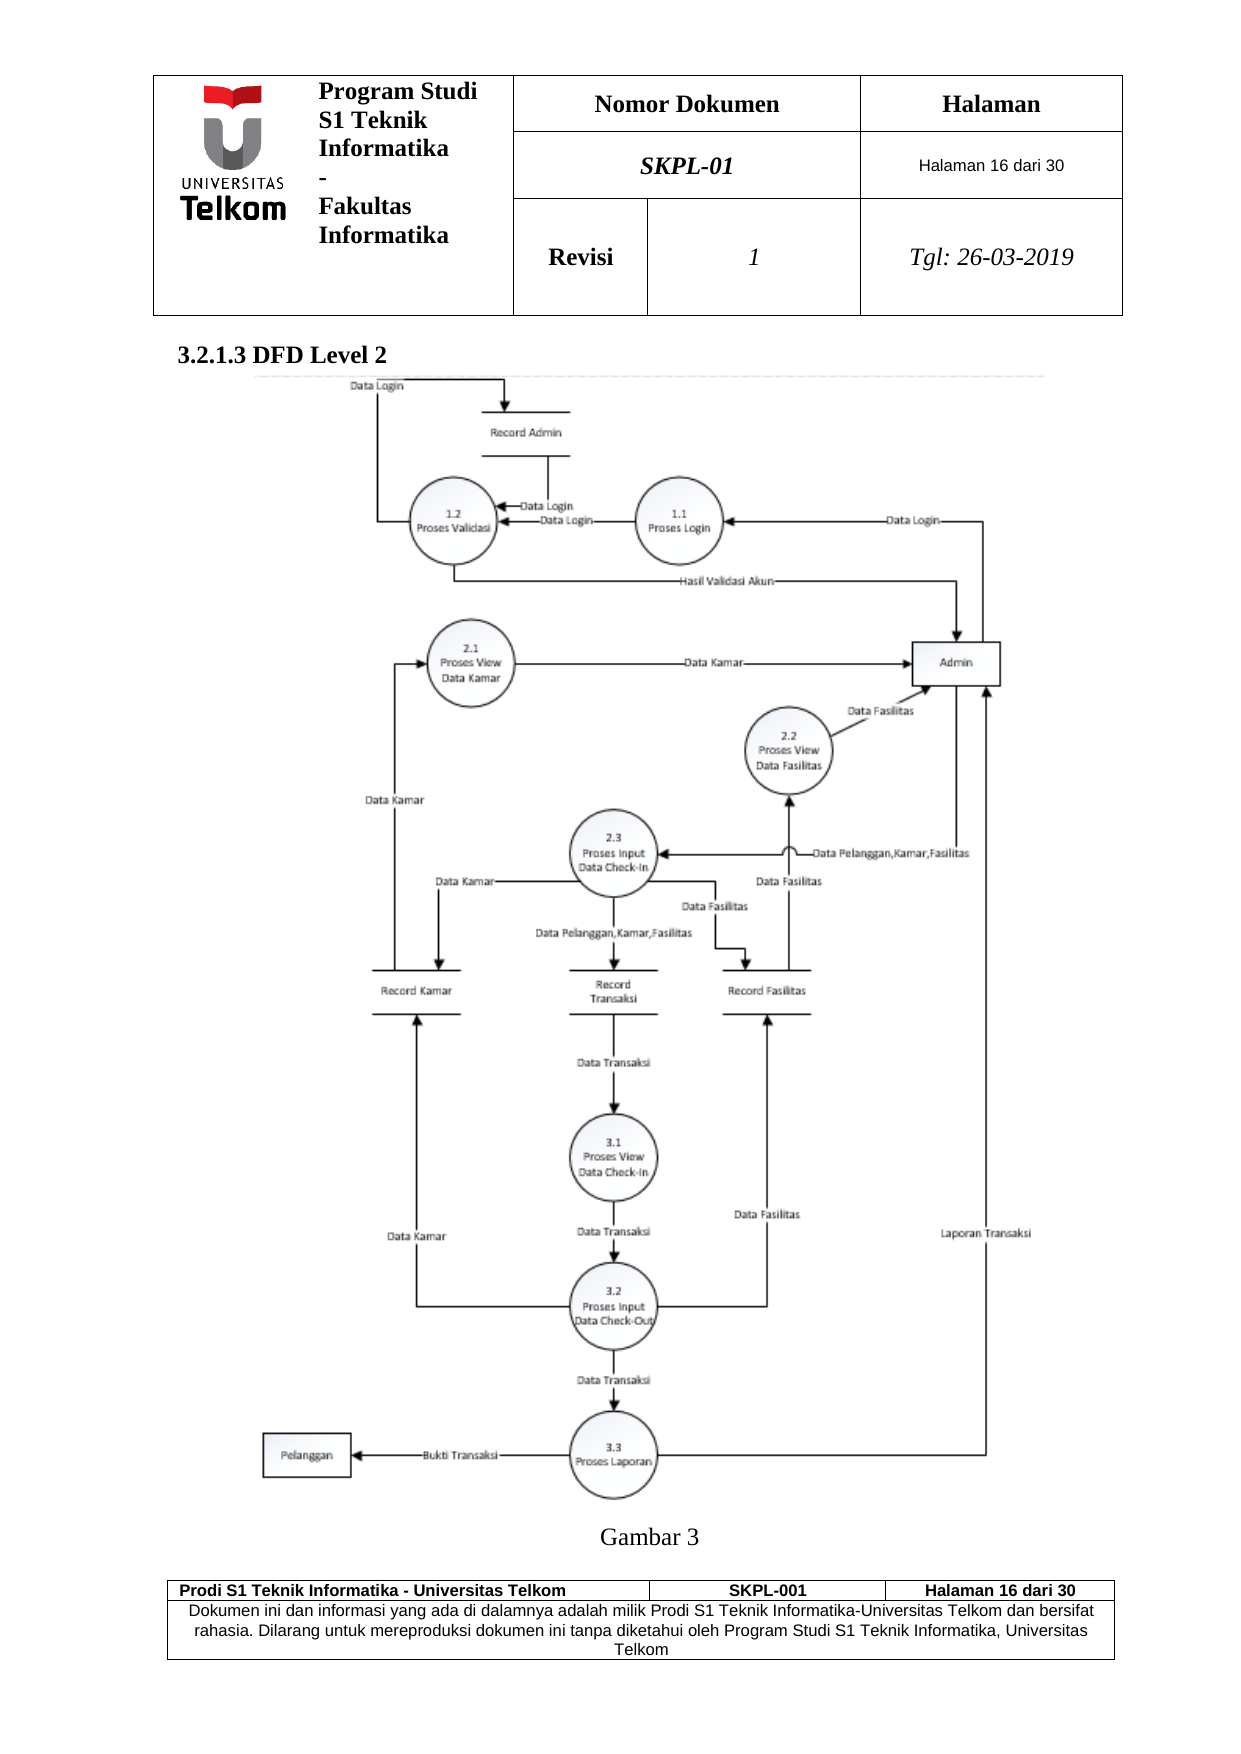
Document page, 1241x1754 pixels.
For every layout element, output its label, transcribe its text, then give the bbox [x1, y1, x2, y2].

picture [255, 368, 1045, 1522]
text 3.2.1.3 DFD Level 2 [177, 340, 1122, 369]
text Gambar 3 [177, 1522, 1122, 1551]
picture [165, 76, 300, 231]
